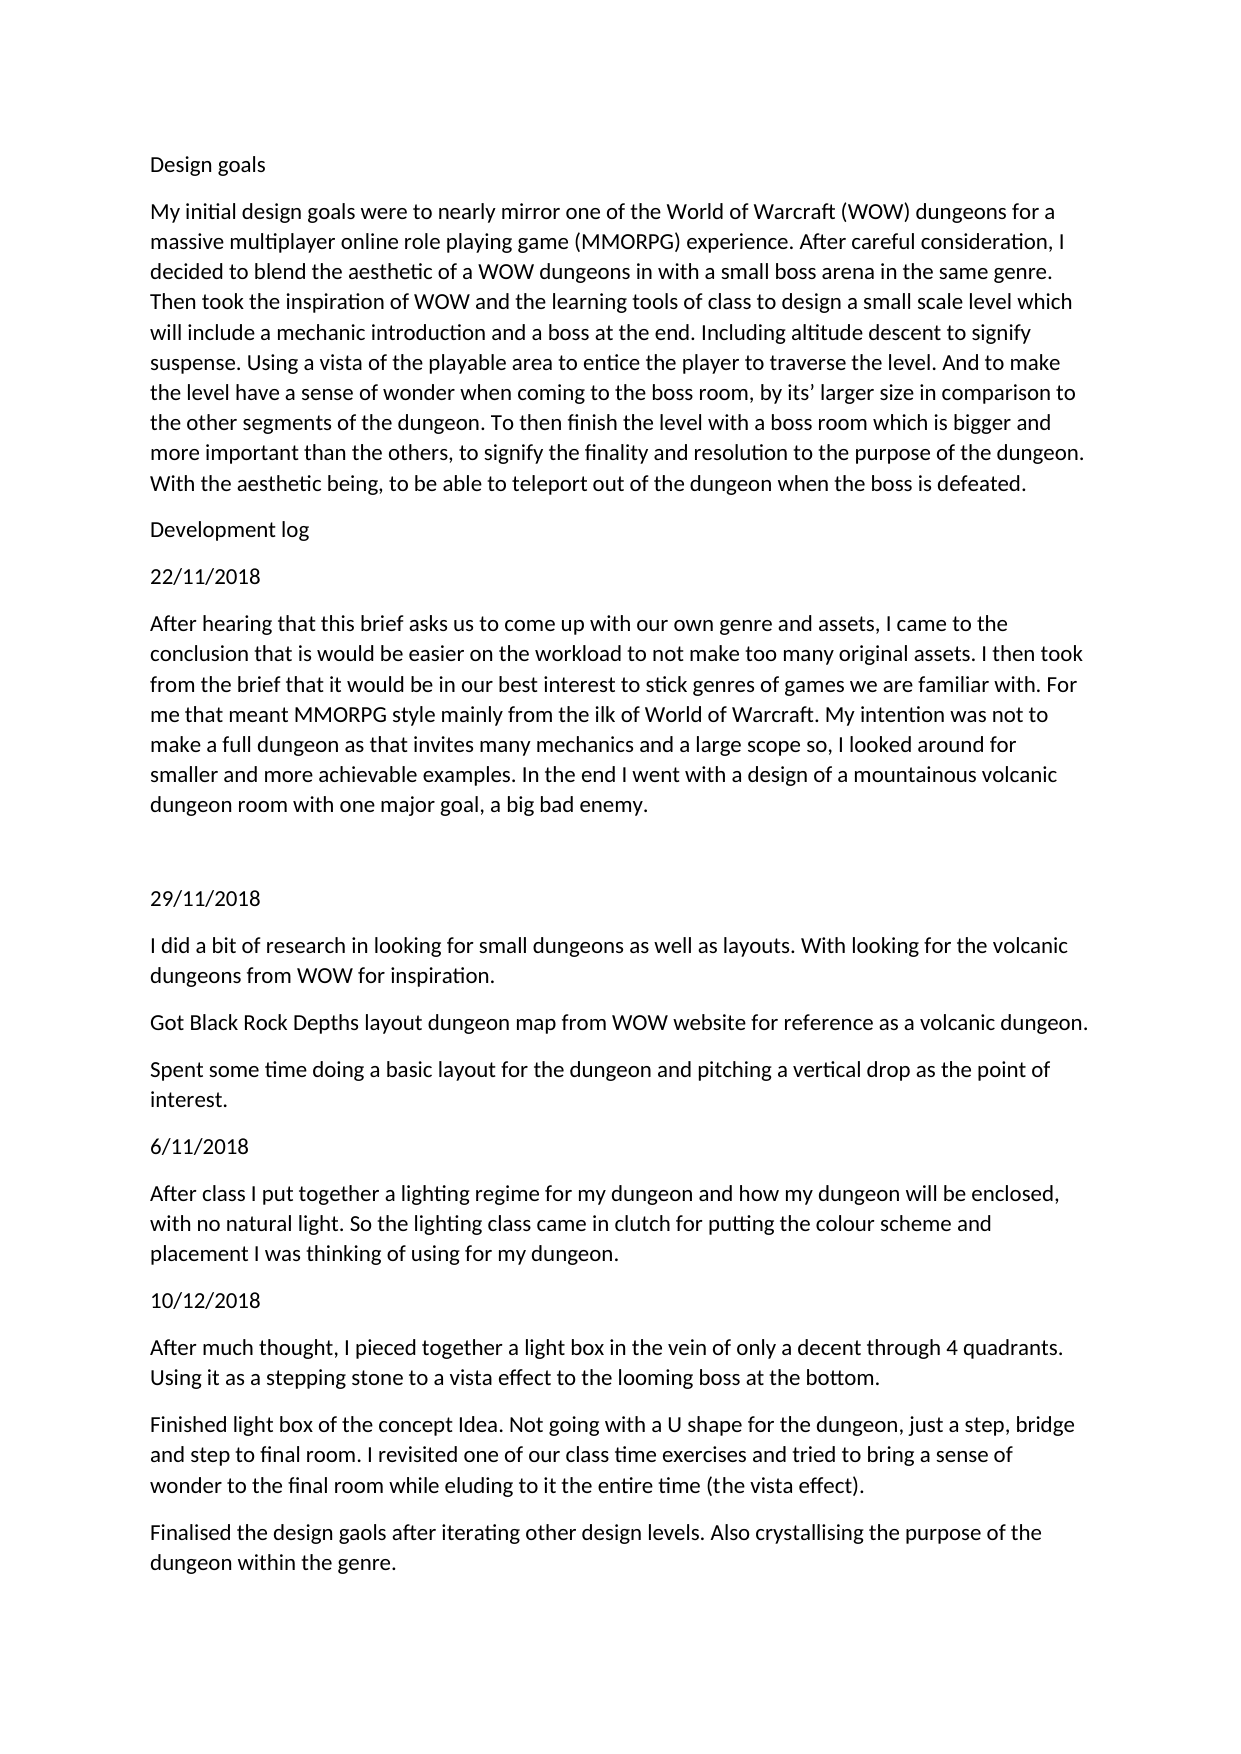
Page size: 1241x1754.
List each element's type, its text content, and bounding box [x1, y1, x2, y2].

text 22/11/2018 [150, 562, 1090, 591]
text I did a bit of research in looking for small dungeons as well as layouts. With looking for the volcanic dungeons from WOW for inspiration. [150, 931, 1090, 989]
text Spent some time doing a basic layout for the dungeon and pitching a vertical drop as the point of interest. [150, 1055, 1090, 1113]
text Development log [150, 516, 1090, 544]
text My initial design goals were to nearly mirror one of the World of Warcraft (WOW) dungeons for a massive multiplayer online role playing game (MMORPG) experience. After careful consideration, I decided to blend the aesthetic of a WOW dungeons in with a small boss arena in the same genre. Then took the inspiration of WOW and the learning tools of class to design a small scale level which will include a mechanic introduction and a boss at the end. Including altitude descent to signify suspense. Using a vista of the playable area to entice the player to traverse the level. And to make the level have a sense of wonder when coming to the boss room, by its’ larger size in comparison to the other segments of the dungeon. To then finish the level with a boss room which is bigger and more important than the others, to signify the finality and resolution to the purpose of the dungeon. With the aesthetic being, to be able to teleport out of the dungeon when the boss is defeated. [150, 197, 1090, 497]
text 29/11/2018 [150, 884, 1090, 912]
text After hearing that this brief asks us to come up with our own genre and assets, I came to the conclusion that is would be easier on the workload to not make too many original assets. I then took from the brief that it would be in our best interest to stick genres of games we are familiar with. For me that meant MMORPG style mainly from the ilk of World of Warcraft. My intention was not to make a full dungeon as that invites many mechanics and a large scope so, I looked around for smaller and more achievable examples. In the end I went with a design of a mountainous volcanic dungeon room with one major goal, a big bad enemy. [150, 609, 1090, 819]
text 10/12/2018 [150, 1286, 1090, 1314]
text After much thought, I pieced together a light box in the vein of only a decent through 4 quadrants. Using it as a stepping stone to a vista effect to the looming boss at the bottom. [150, 1333, 1090, 1392]
text Got Black Rock Depths layout dungeon map from WOW website for reference as a volcanic dungeon. [150, 1008, 1090, 1036]
text Design goals [150, 150, 1090, 178]
text 6/11/2018 [150, 1132, 1090, 1160]
text After class I put together a lighting regime for my dungeon and how my dungeon will be enclosed, with no natural light. So the lighting class came in clutch for putting the colour scheme and placement I was thinking of using for my dungeon. [150, 1179, 1090, 1268]
text Finished light box of the concept Idea. Not going with a U shape for the dungeon, just a step, bridge and step to final room. I revisited one of our class time exercises and tried to bring a sense of wonder to the final room while eluding to it the entire time (the vista effect). [150, 1410, 1090, 1499]
text Finalised the design gaols after iterating other design levels. Also crystallising the purpose of the dungeon within the genre. [150, 1518, 1090, 1576]
